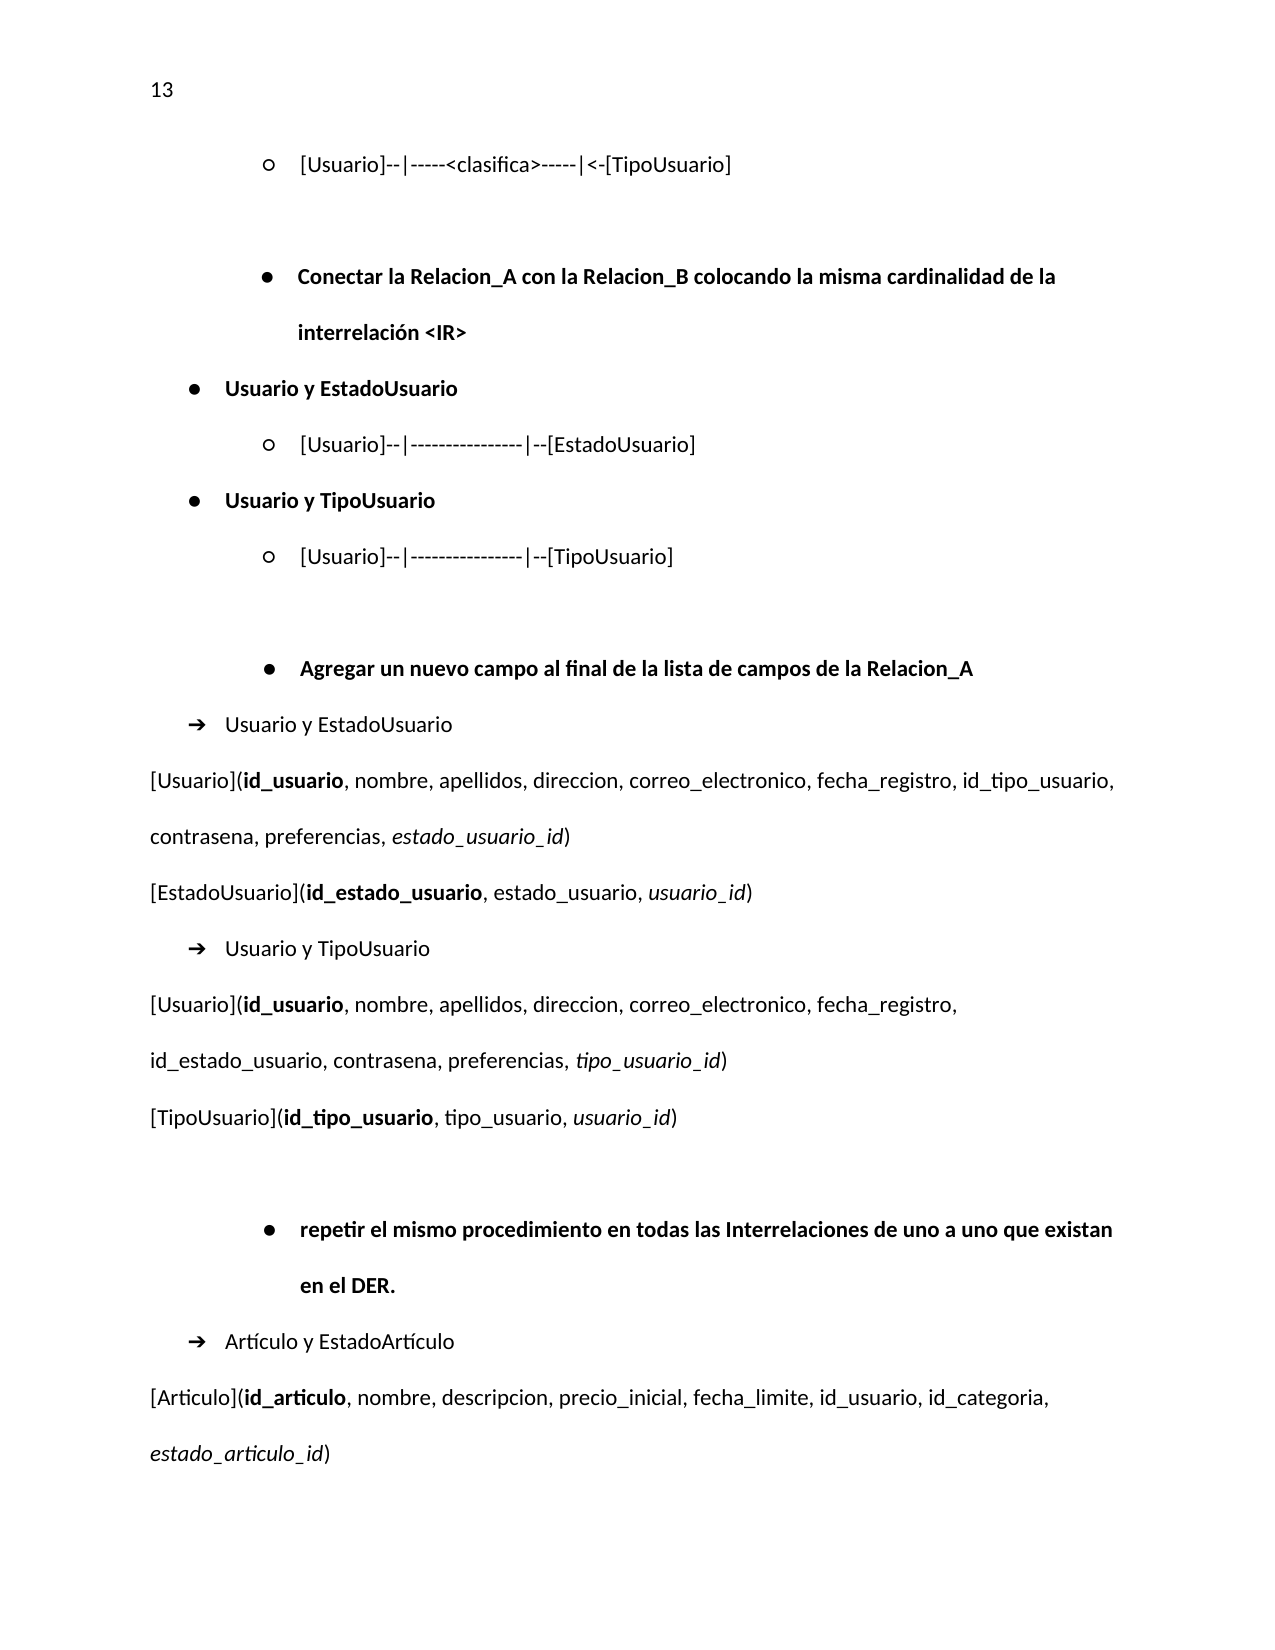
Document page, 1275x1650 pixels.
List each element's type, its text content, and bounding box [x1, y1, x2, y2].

list Usuario y TipoUsuario [187, 934, 1125, 963]
list Usuario y TipoUsuario [187, 486, 1125, 514]
list [Usuario]--|-----<clasifica>-----|<-[TipoUsuario] [262, 150, 1125, 178]
text [Usuario](id_usuario, nombre, apellidos, direccion, correo_electronico, fecha_registro, id_tipo_usuario, contrasena, preferencias, estado_usuario_id) [150, 766, 1125, 851]
list Usuario y EstadoUsuario [187, 374, 1125, 402]
list repetir el mismo procedimiento en todas las Interrelaciones de uno a uno que existan en el DER. [262, 1215, 1125, 1299]
list [Usuario]--|----------------|--[EstadoUsuario] [262, 430, 1125, 458]
text [Articulo](id_articulo, nombre, descripcion, precio_inicial, fecha_limite, id_usuario, id_categoria, estado_articulo_id) [150, 1383, 1125, 1467]
list Artículo y EstadoArtículo [187, 1327, 1125, 1355]
text [TipoUsuario](id_tipo_usuario, tipo_usuario, usuario_id) [150, 1103, 1125, 1131]
list Agregar un nuevo campo al final de la lista de campos de la Relacion_A [262, 654, 1125, 682]
text [Usuario](id_usuario, nombre, apellidos, direccion, correo_electronico, fecha_registro, id_estado_usuario, contrasena, preferencias, tipo_usuario_id) [150, 991, 1125, 1075]
text [EstadoUsuario](id_estado_usuario, estado_usuario, usuario_id) [150, 878, 1125, 907]
list [Usuario]--|----------------|--[TipoUsuario] [262, 542, 1125, 570]
list Conectar la Relacion_A con la Relacion_B colocando la misma cardinalidad de la interrelación <IR> [260, 262, 1125, 346]
list Usuario y EstadoUsuario [187, 710, 1125, 738]
